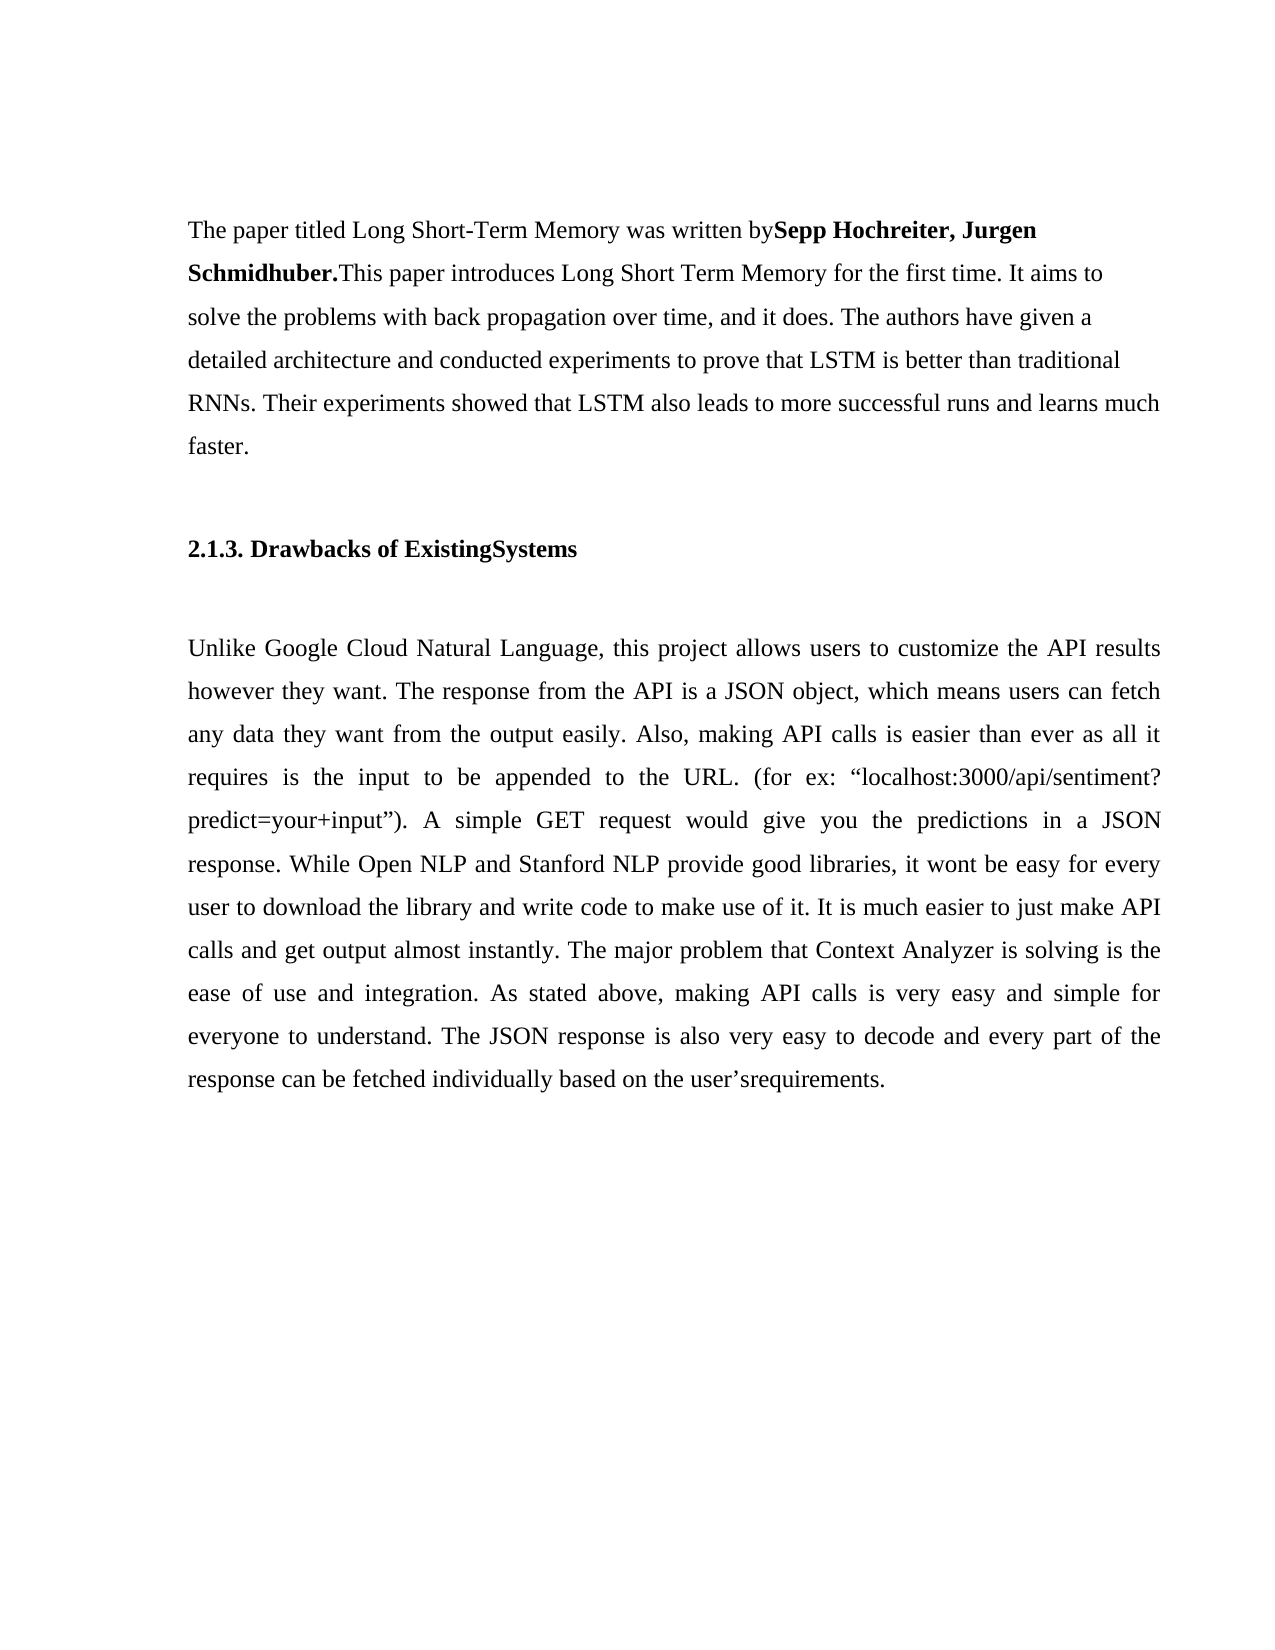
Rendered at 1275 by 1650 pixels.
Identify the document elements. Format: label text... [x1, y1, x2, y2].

text The paper titled Long Short-Term Memory was written bySepp Hochreiter, Jurgen Schmidhuber.This paper introduces Long Short Term Memory for the first time. It aims to solve the problems with back propagation over time, and it does. The authors have given a detailed architecture and conducted experiments to prove that LSTM is better than traditional RNNs. Their experiments showed that LSTM also leads to more successful runs and learns much faster. [188, 215, 1162, 460]
text Unlike Google Cloud Natural Language, this project allows users to customize the API results however they want. The response from the API is a JSON object, which means users can fetch any data they want from the output easily. Also, making API calls is easier than ever as all it requires is the input to be appended to the URL. (for ex: “localhost:3000/api/sentiment? predict=your+input”). A simple GET request would give you the predictions in a JSON response. While Open NLP and Stanford NLP provide good libraries, it wont be easy for every user to download the library and write code to make use of it. It is much easier to just make API calls and get output almost instantly. The major problem that Context Analyzer is solving is the ease of use and integration. As stated above, making API calls is very easy and simple for everyone to understand. The JSON response is also very easy to decode and every part of the response can be fetched individually based on the user’srequirements. [188, 633, 1162, 1093]
subtitle Drawbacks of ExistingSystems [188, 534, 1250, 563]
